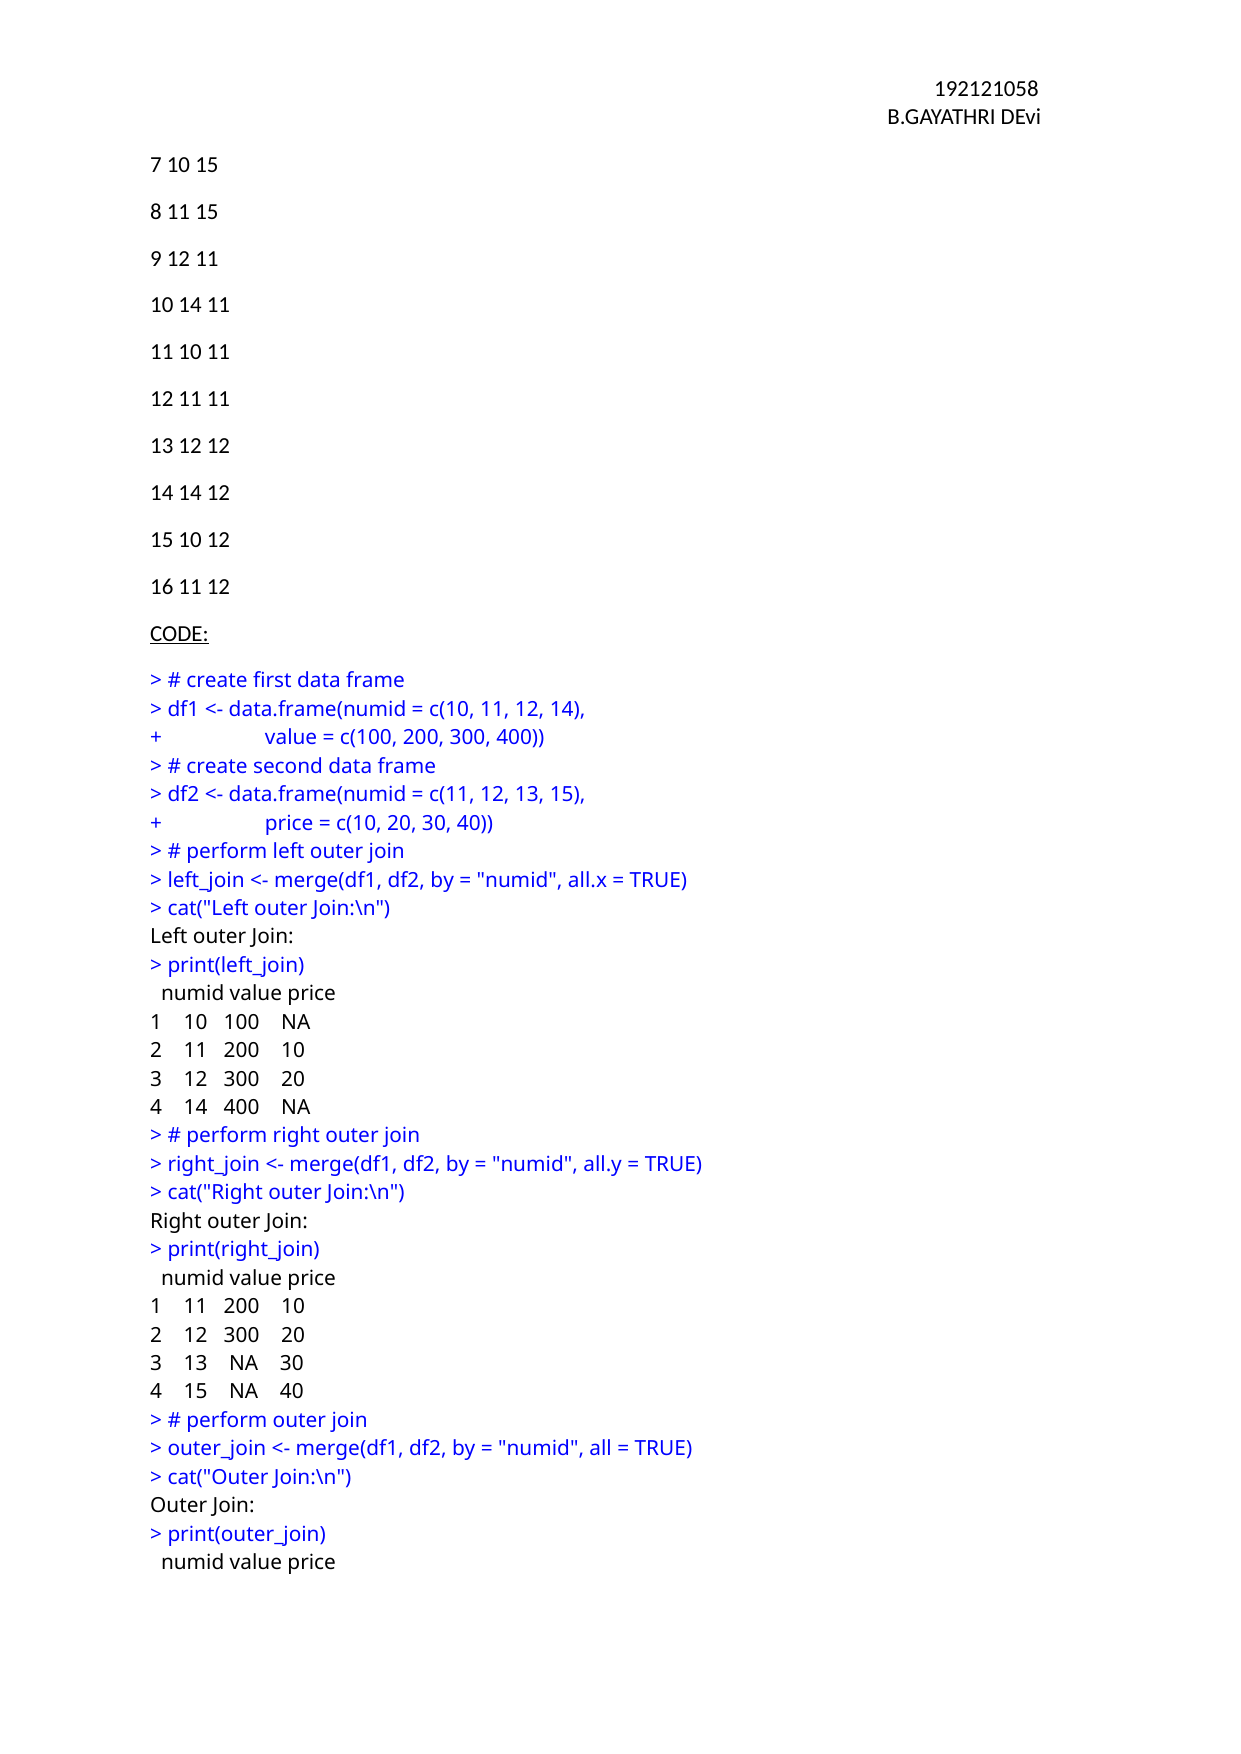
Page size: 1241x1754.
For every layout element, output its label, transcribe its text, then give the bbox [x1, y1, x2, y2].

text 14 14 12 [150, 478, 1090, 506]
text 8 11 15 [150, 197, 1090, 225]
text 7 10 15 [150, 150, 1090, 178]
text 16 11 12 [150, 572, 1090, 600]
text numid value price [150, 1547, 1090, 1576]
text numid value price [150, 1263, 1090, 1291]
text > # perform right outer join [150, 1121, 1090, 1149]
text numid value price [150, 978, 1090, 1007]
text CODE: [150, 619, 1090, 647]
text Right outer Join: [150, 1206, 1090, 1234]
text > print(left_join) [150, 950, 1090, 978]
text 12 11 11 [150, 384, 1090, 412]
text 2 11 200 10 [150, 1035, 1090, 1064]
text Left outer Join: [150, 922, 1090, 950]
text > left_join <- merge(df1, df2, by = "numid", all.x = TRUE) [150, 865, 1090, 893]
text > cat("Right outer Join:\n") [150, 1177, 1090, 1206]
text 1 10 100 NA [150, 1007, 1090, 1035]
text > # perform outer join [150, 1405, 1090, 1433]
text 9 12 11 [150, 244, 1090, 272]
text > outer_join <- merge(df1, df2, by = "numid", all = TRUE) [150, 1433, 1090, 1462]
text 15 10 12 [150, 525, 1090, 553]
text > print(right_join) [150, 1234, 1090, 1263]
text > # create first data frame [150, 666, 1090, 694]
text 4 15 NA 40 [150, 1377, 1090, 1405]
text 4 14 400 NA [150, 1092, 1090, 1121]
text + price = c(10, 20, 30, 40)) [150, 808, 1090, 836]
text 3 13 NA 30 [150, 1348, 1090, 1377]
text 13 12 12 [150, 431, 1090, 459]
text 2 12 300 20 [150, 1320, 1090, 1348]
text > right_join <- merge(df1, df2, by = "numid", all.y = TRUE) [150, 1149, 1090, 1177]
text Outer Join: [150, 1490, 1090, 1519]
text + value = c(100, 200, 300, 400)) [150, 722, 1090, 751]
text > df1 <- data.frame(numid = c(10, 11, 12, 14), [150, 694, 1090, 722]
text 10 14 11 [150, 291, 1090, 319]
text 11 10 11 [150, 337, 1090, 366]
text > print(outer_join) [150, 1519, 1090, 1547]
text > cat("Left outer Join:\n") [150, 893, 1090, 922]
text > cat("Outer Join:\n") [150, 1462, 1090, 1490]
text > # create second data frame [150, 751, 1090, 779]
text 3 12 300 20 [150, 1064, 1090, 1092]
text > # perform left outer join [150, 836, 1090, 865]
text 1 11 200 10 [150, 1291, 1090, 1320]
text > df2 <- data.frame(numid = c(11, 12, 13, 15), [150, 779, 1090, 808]
